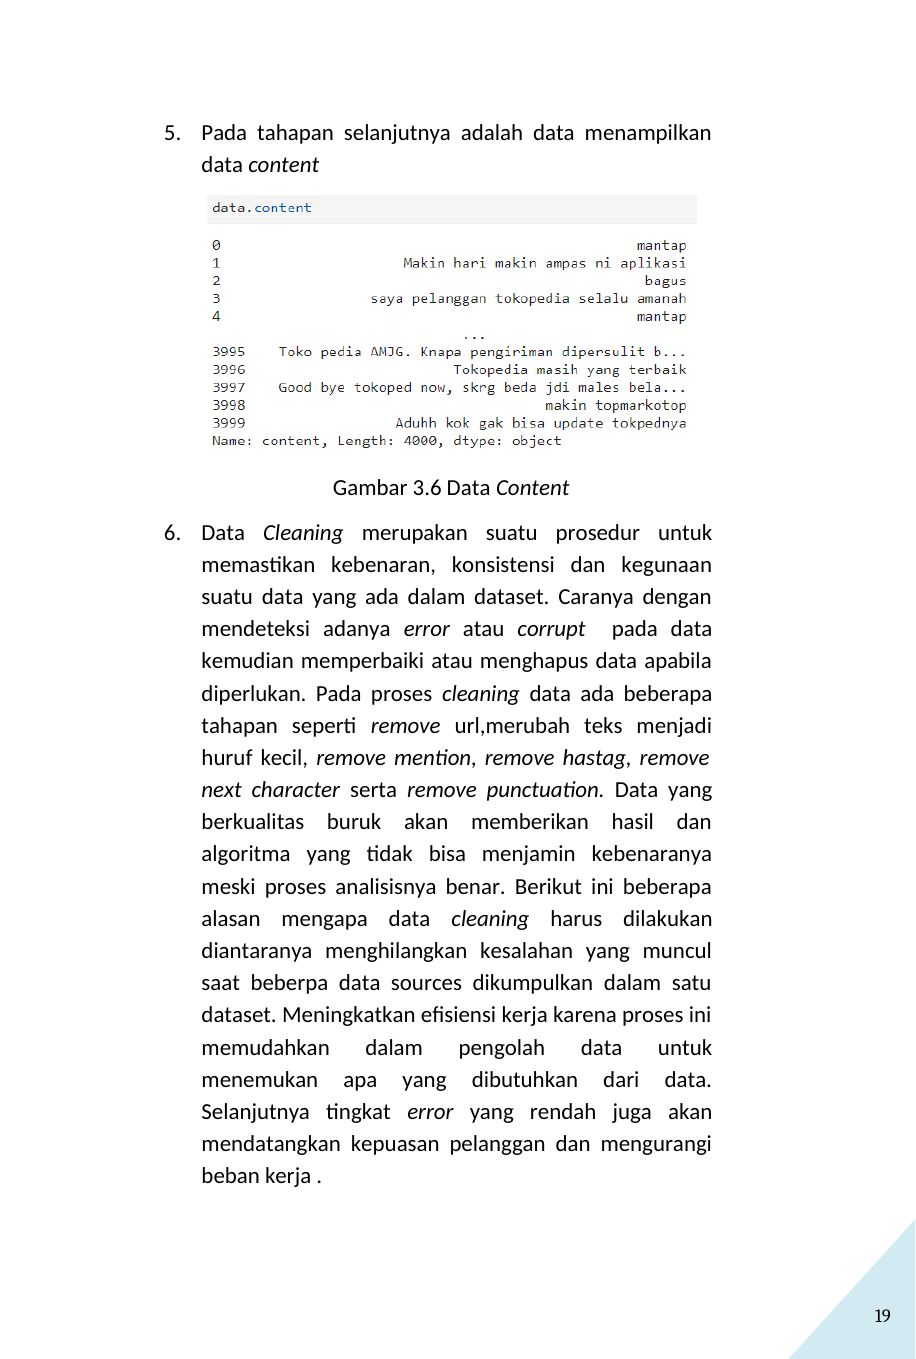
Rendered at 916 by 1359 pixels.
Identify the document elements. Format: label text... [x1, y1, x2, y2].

picture [207, 195, 697, 457]
list Data Cleaning merupakan suatu prosedur untuk memastikan kebenaran, konsistensi dan kegunaan suatu data yang ada dalam dataset. Caranya dengan mendeteksi adanya error atau corrupt pada data kemudian memperbaiki atau menghapus data apabila diperlukan. Pada proses cleaning data ada beberapa tahapan seperti remove url,merubah teks menjadi huruf kecil, remove mention, remove hastag, remove next character serta remove punctuation. Data yang berkualitas buruk akan memberikan hasil dan algoritma yang tidak bisa menjamin kebenaranya meski proses analisisnya benar. Berikut ini beberapa alasan mengapa data cleaning harus dilakukan diantaranya menghilangkan kesalahan yang muncul saat beberpa data sources dikumpulkan dalam satu dataset. Meningkatkan efisiensi kerja karena proses ini memudahkan dalam pengolah data untuk menemukan apa yang dibutuhkan dari data. Selanjutnya tingkat error yang rendah juga akan mendatangkan kepuasan pelanggan dan mengurangi beban kerja . [164, 518, 712, 1189]
list Pada tahapan selanjutnya adalah data menampilkan data content [164, 118, 712, 178]
text Gambar 3.6 Data Content [192, 473, 712, 501]
